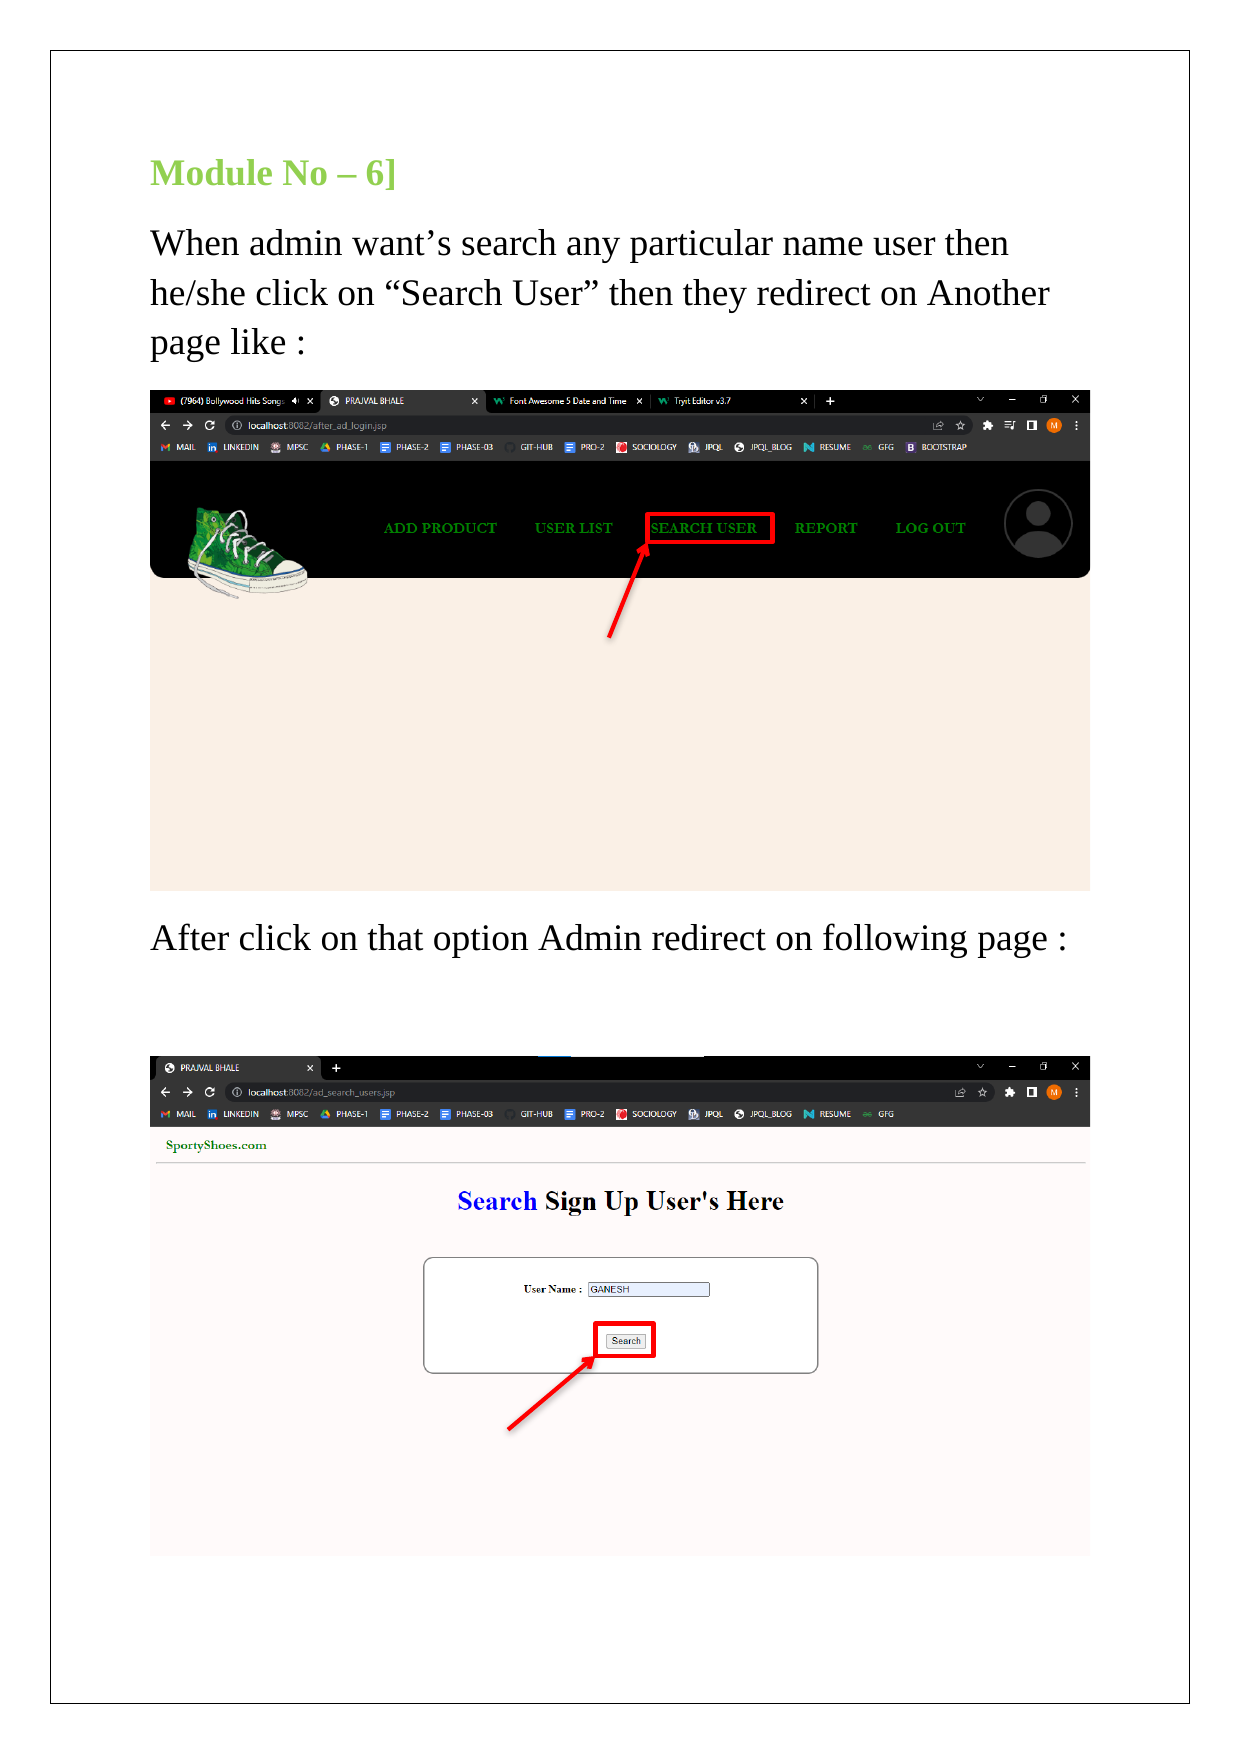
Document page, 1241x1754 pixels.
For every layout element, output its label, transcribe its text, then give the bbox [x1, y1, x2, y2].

picture [150, 390, 1091, 891]
text When admin want’s search any particular name user then he/she click on “Search User” then they redirect on Another page like : [150, 220, 1090, 363]
text After click on that option Admin redirect on following page : [150, 915, 1090, 958]
text Module No – 6] [150, 150, 1090, 193]
picture [150, 1056, 1091, 1556]
